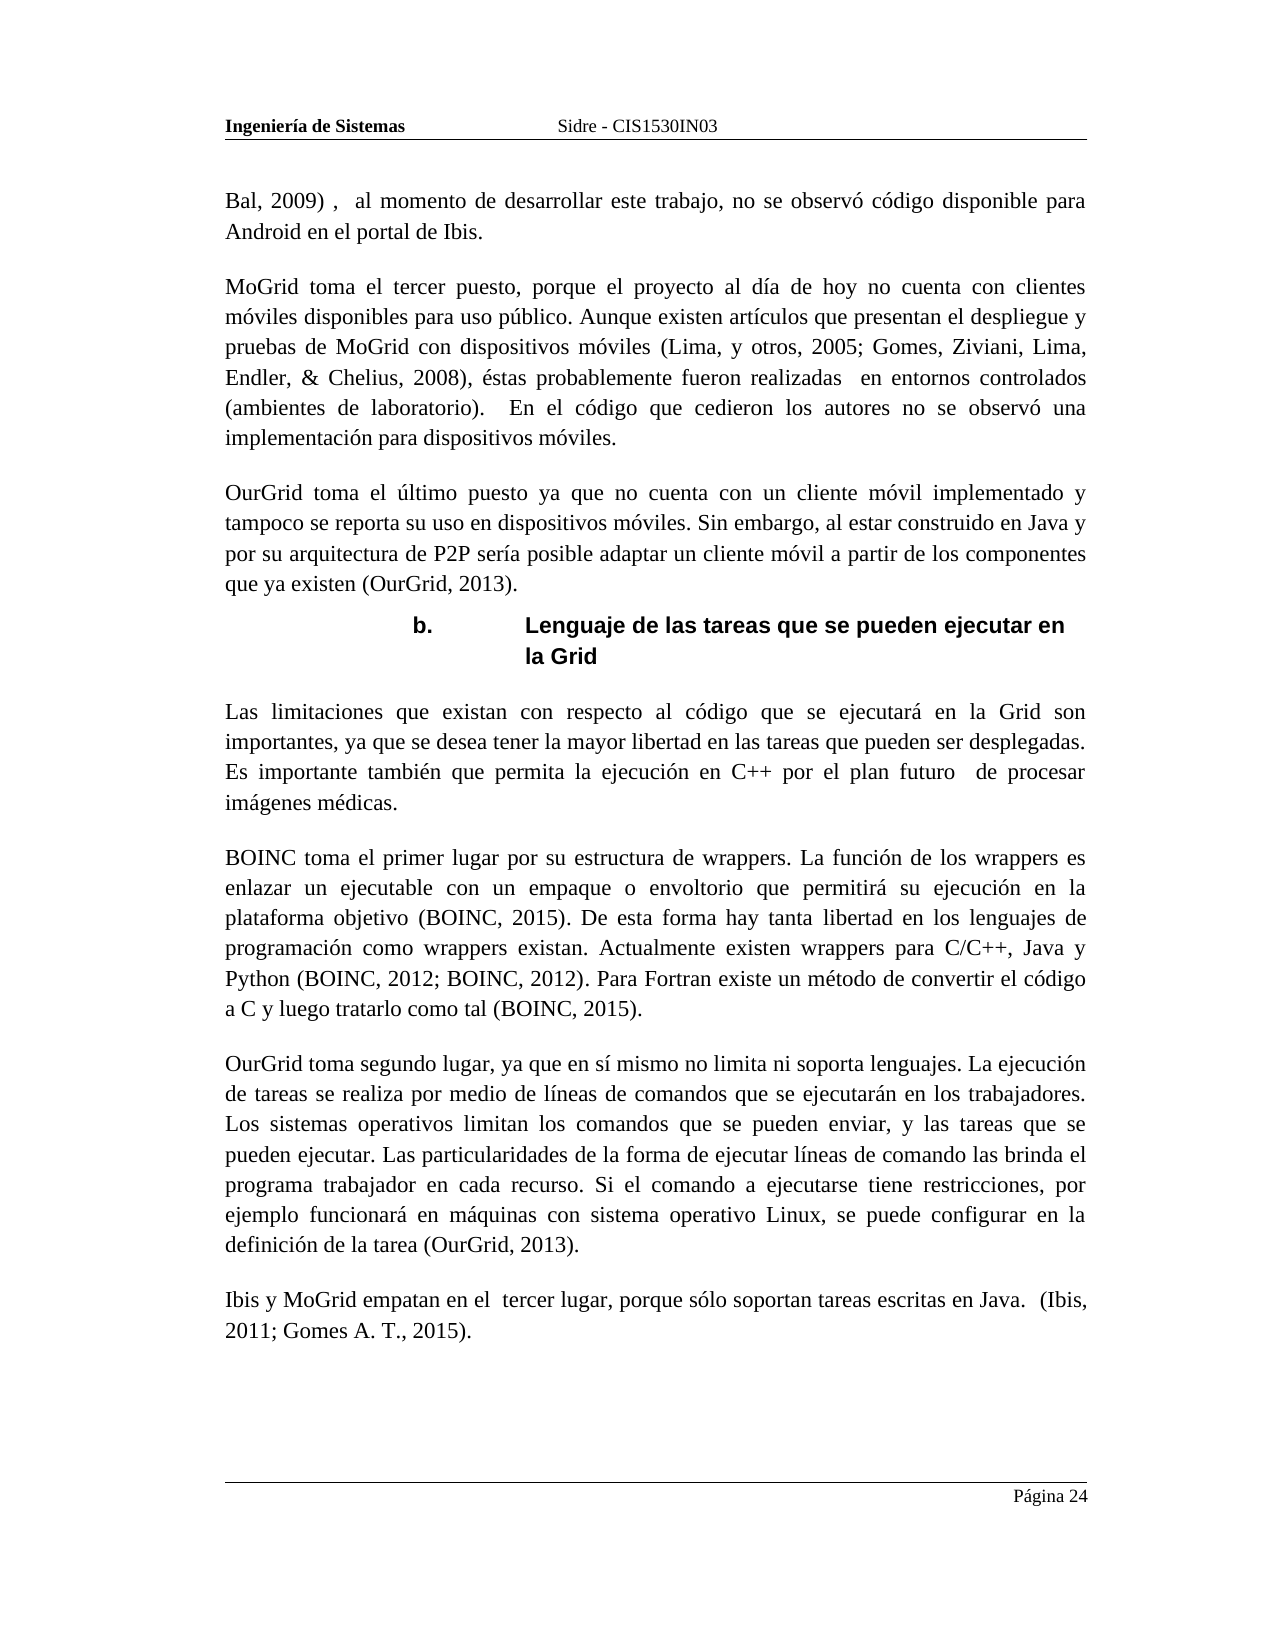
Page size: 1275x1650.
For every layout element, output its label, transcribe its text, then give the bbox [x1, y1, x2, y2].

text Ibis y MoGrid empatan en el tercer lugar, porque sólo soportan tareas escritas en Java. . [225, 1286, 1087, 1343]
text Las limitaciones que existan con respecto al código que se ejecutará en la Grid son importantes, ya que se desea tener la mayor libertad en las tareas que pueden ser desplegadas. Es importante también que permita la ejecución en C++ por el plan futuro de procesar imágenes médicas. [225, 698, 1087, 815]
text BOINC toma el primer lugar por su estructura de wrappers. La función de los wrappers es enlazar un ejecutable con un empaque o envoltorio que permitirá su ejecución en la plataforma objetivo. De esta forma hay tanta libertad en los lenguajes de programación como wrappers existan. Actualmente existen wrappers para C/C++, Java y Python. Para Fortran existe un método de convertir el código a C y luego tratarlo como tal. [225, 844, 1087, 1021]
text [225, 187, 1087, 244]
text MoGrid toma el tercer puesto, porque el proyecto al día de hoy no cuenta con clientes móviles disponibles para uso público. Aunque existen artículos que presentan el despliegue y pruebas de MoGrid con dispositivos móviles , éstas probablemente fueron realizadas en entornos controlados (ambientes de laboratorio). En el código que cedieron los autores no se observó una implementación para dispositivos móviles. [225, 273, 1087, 450]
text OurGrid toma el último puesto ya que no cuenta con un cliente móvil implementado y tampoco se reporta su uso en dispositivos móviles. Sin embargo, al estar construido en Java y por su arquitectura de P2P sería posible adaptar un cliente móvil a partir de los componentes que ya existen. [225, 479, 1087, 596]
text OurGrid toma segundo lugar, ya que en sí mismo no limita ni soporta lenguajes. La ejecución de tareas se realiza por medio de líneas de comandos que se ejecutarán en los trabajadores. Los sistemas operativos limitan los comandos que se pueden enviar, y las tareas que se pueden ejecutar. Las particularidades de la forma de ejecutar líneas de comando las brinda el programa trabajador en cada recurso. Si el comando a ejecutarse tiene restricciones, por ejemplo funcionará en máquinas con sistema operativo Linux, se puede configurar en la definición de la tarea. [225, 1050, 1087, 1258]
subtitle Lenguaje de las tareas que se pueden ejecutar en la Grid [412, 612, 1087, 669]
